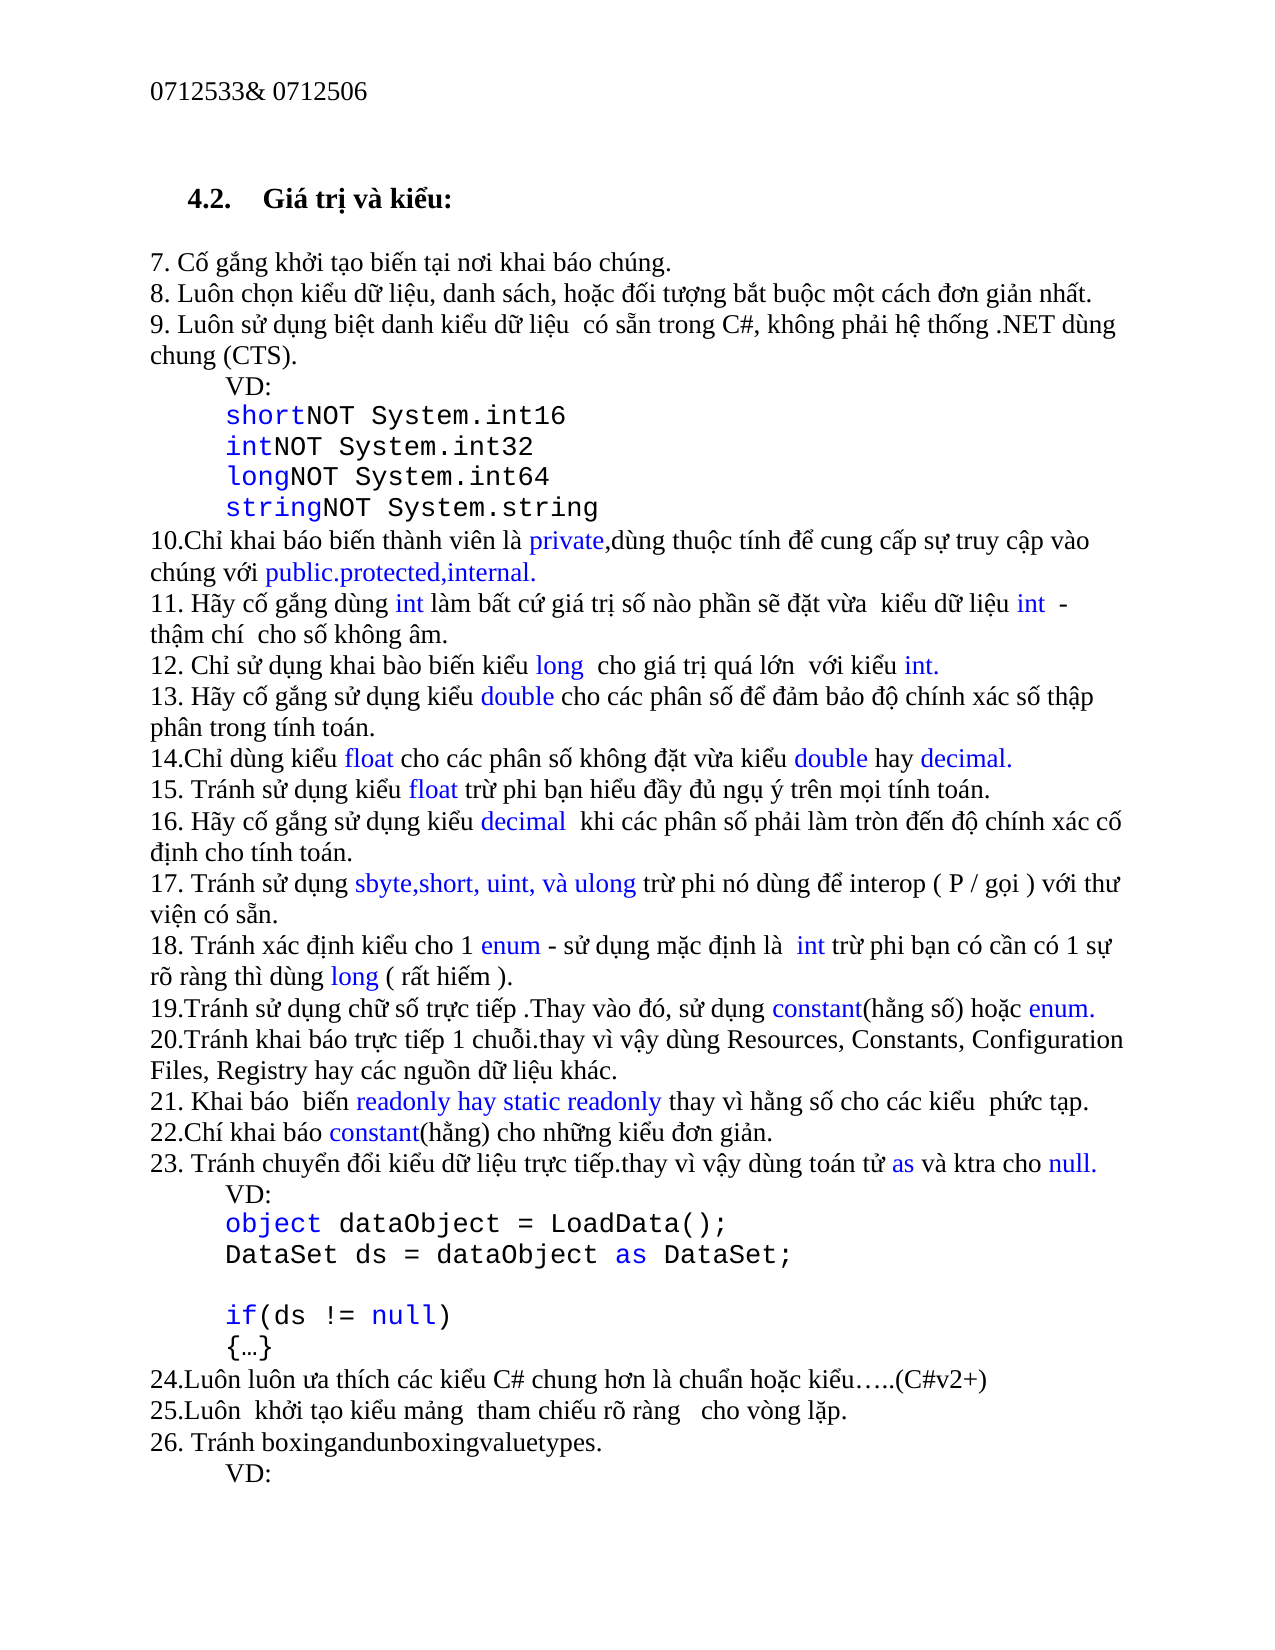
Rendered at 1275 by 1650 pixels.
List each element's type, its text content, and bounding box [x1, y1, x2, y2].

text 25.Luôn khởi tạo kiểu mảng tham chiếu rõ ràng cho vòng lặp. [150, 1394, 1125, 1426]
text 23. Tránh chuyển đổi kiểu dữ liệu trực tiếp.thay vì vậy dùng toán tử as và ktra cho null. [150, 1147, 1125, 1178]
text longNOT System.int64 [150, 463, 1125, 494]
text 11. Hãy cố gắng dùng int làm bất cứ giá trị số nào phần sẽ đặt vừa kiểu dữ liệu int - thậm chí cho số không âm. [150, 587, 1125, 649]
text 8. Luôn chọn kiểu dữ liệu, danh sách, hoặc đối tượng bắt buộc một cách đơn giản nhất. [150, 277, 1125, 308]
text VD: [150, 1457, 1125, 1488]
text if(ds != null) [150, 1302, 1125, 1333]
text VD: [150, 1178, 1125, 1210]
text 18. Tránh xác định kiểu cho 1 enum - sử dụng mặc định là int trừ phi bạn có cần có 1 sự rõ ràng thì dùng long ( rất hiếm ). [150, 929, 1125, 992]
text shortNOT System.int16 [150, 402, 1125, 432]
text DataSet ds = dataObject as DataSet; [150, 1240, 1125, 1271]
text 12. Chỉ sử dụng khai bào biến kiểu long cho giá trị quá lớn với kiểu int. [150, 649, 1125, 680]
text stringNOT System.string [150, 494, 1125, 524]
text 15. Tránh sử dụng kiểu float trừ phi bạn hiểu đầy đủ ngụ ý trên mọi tính toán. [150, 774, 1125, 805]
text intNOT System.int32 [150, 432, 1125, 463]
text object dataObject = LoadData(); [150, 1210, 1125, 1240]
text 16. Hãy cố gắng sử dụng kiểu decimal khi các phân số phải làm tròn đến độ chính xác cố định cho tính toán. [150, 805, 1125, 867]
text {…} [150, 1333, 1125, 1363]
text 24.Luôn luôn ưa thích các kiểu C# chung hơn là chuẩn hoặc kiểu…..(C#v2+) [150, 1363, 1125, 1394]
text 13. Hãy cố gắng sử dụng kiểu double cho các phân số để đảm bảo độ chính xác số thập phân trong tính toán. [150, 680, 1125, 742]
text 21. Khai báo biến readonly hay static readonly thay vì hằng số cho các kiểu phức tạp. [150, 1085, 1125, 1116]
text 19.Tránh sử dụng chữ số trực tiếp .Thay vào đó, sử dụng constant(hằng số) hoặc enum. [150, 992, 1125, 1023]
text 7. Cố gắng khởi tạo biến tại nơi khai báo chúng. [150, 246, 1125, 277]
text 10.Chỉ khai báo biến thành viên là private,dùng thuộc tính để cung cấp sự truy cập vào chúng với public.protected,internal. [150, 524, 1125, 587]
text 9. Luôn sử dụng biệt danh kiểu dữ liệu có sẵn trong C#, không phải hệ thống .NET dùng chung (CTS). [150, 308, 1125, 370]
text 26. Tránh boxingandunboxingvaluetypes. [150, 1426, 1125, 1457]
text 14.Chỉ dùng kiểu float cho các phân số không đặt vừa kiểu double hay decimal. [150, 742, 1125, 774]
text 17. Tránh sử dụng sbyte,short, uint, và ulong trừ phi nó dùng để interop ( P / gọi ) với thư viện có sẵn. [150, 867, 1125, 929]
text 22.Chí khai báo constant(hằng) cho những kiểu đơn giản. [150, 1116, 1125, 1147]
text 20.Tránh khai báo trực tiếp 1 chuỗi.thay vì vậy dùng Resources, Constants, Configuration Files, Registry hay các nguồn dữ liệu khác. [150, 1023, 1125, 1085]
list Giá trị và kiểu: [187, 181, 1125, 215]
text VD: [150, 370, 1125, 402]
